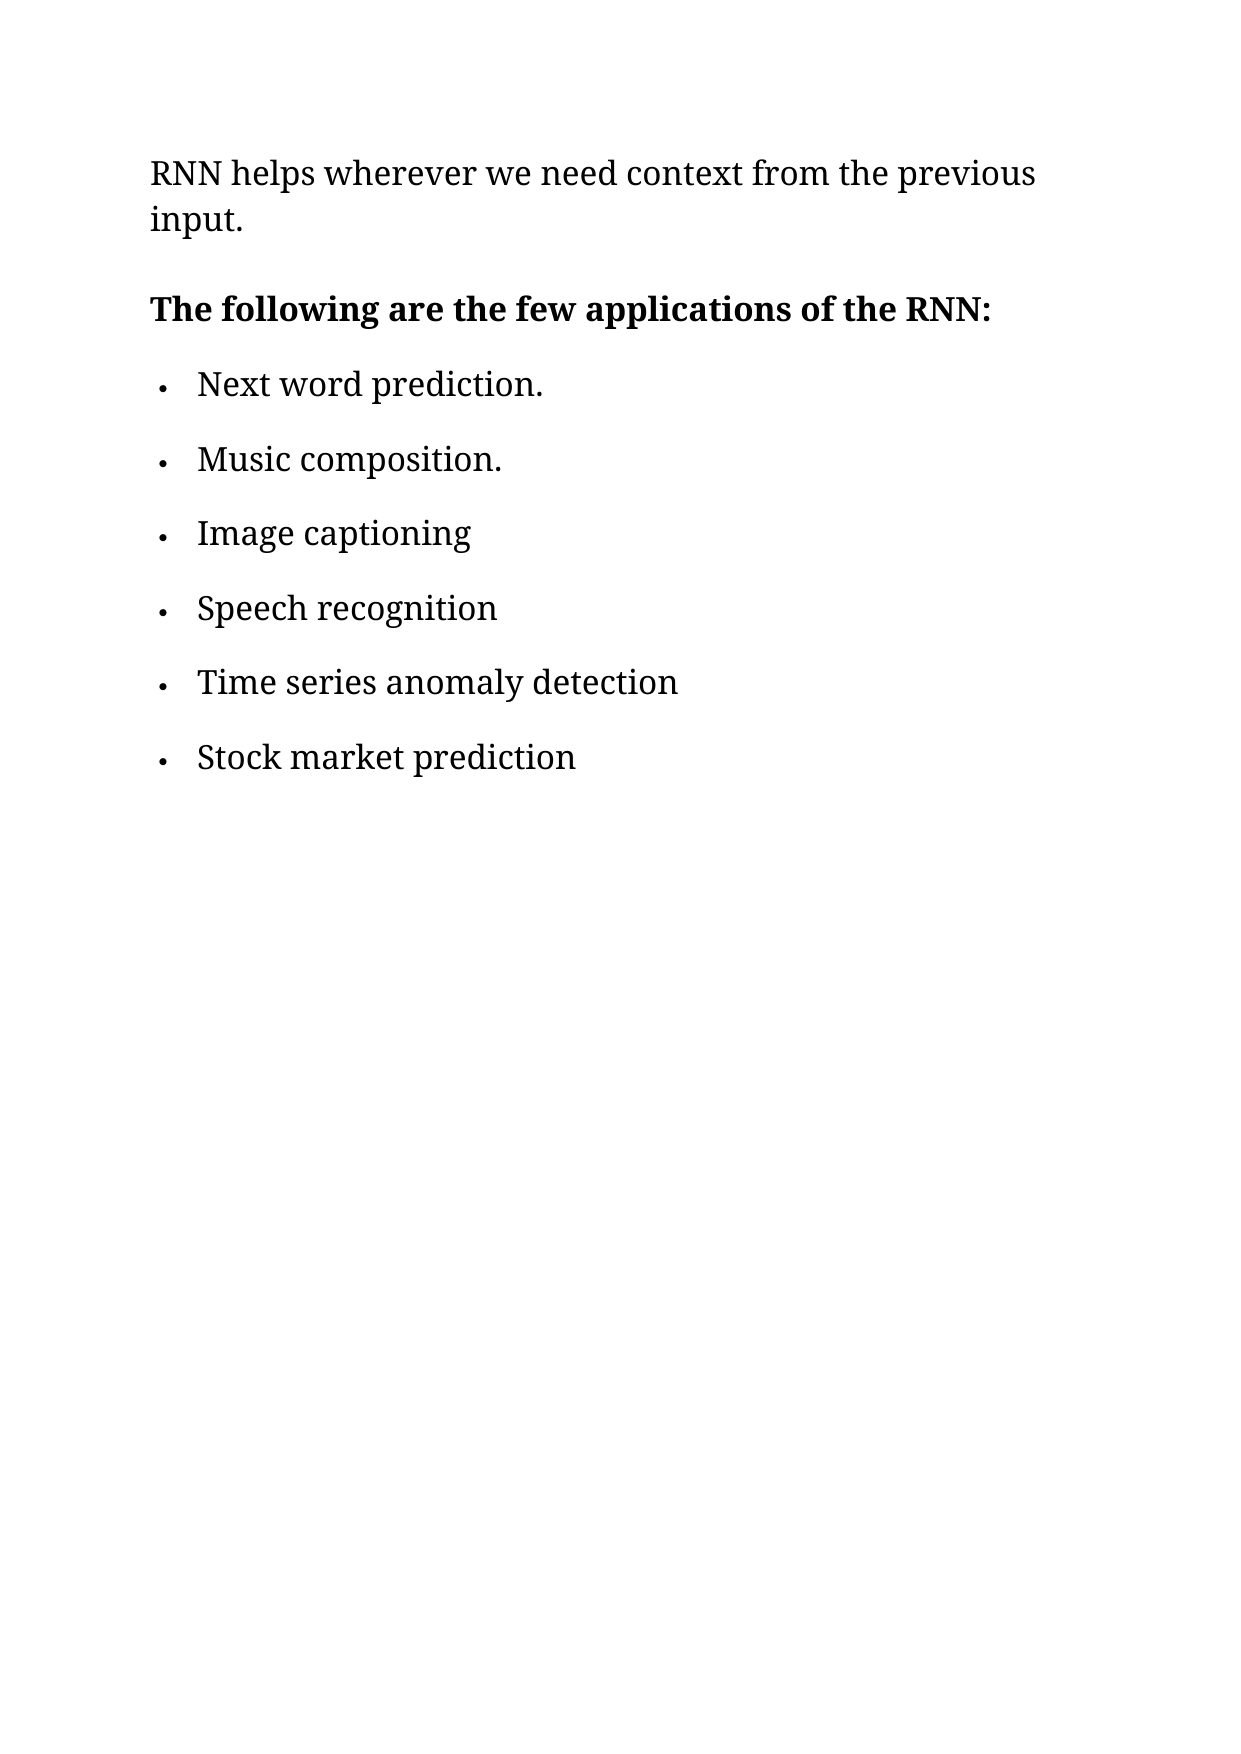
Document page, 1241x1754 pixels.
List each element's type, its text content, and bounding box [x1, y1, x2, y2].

text The following are the few applications of the RNN: [150, 286, 1090, 332]
list Image captioning [159, 510, 1090, 555]
list Stock market prediction [159, 734, 1090, 779]
list Music composition. [159, 435, 1090, 481]
list Speech recognition [159, 584, 1090, 630]
list Time series anomaly detection [159, 659, 1090, 704]
list Next word prediction. [159, 361, 1090, 406]
text RNN helps wherever we need context from the previous input. [150, 150, 1090, 241]
